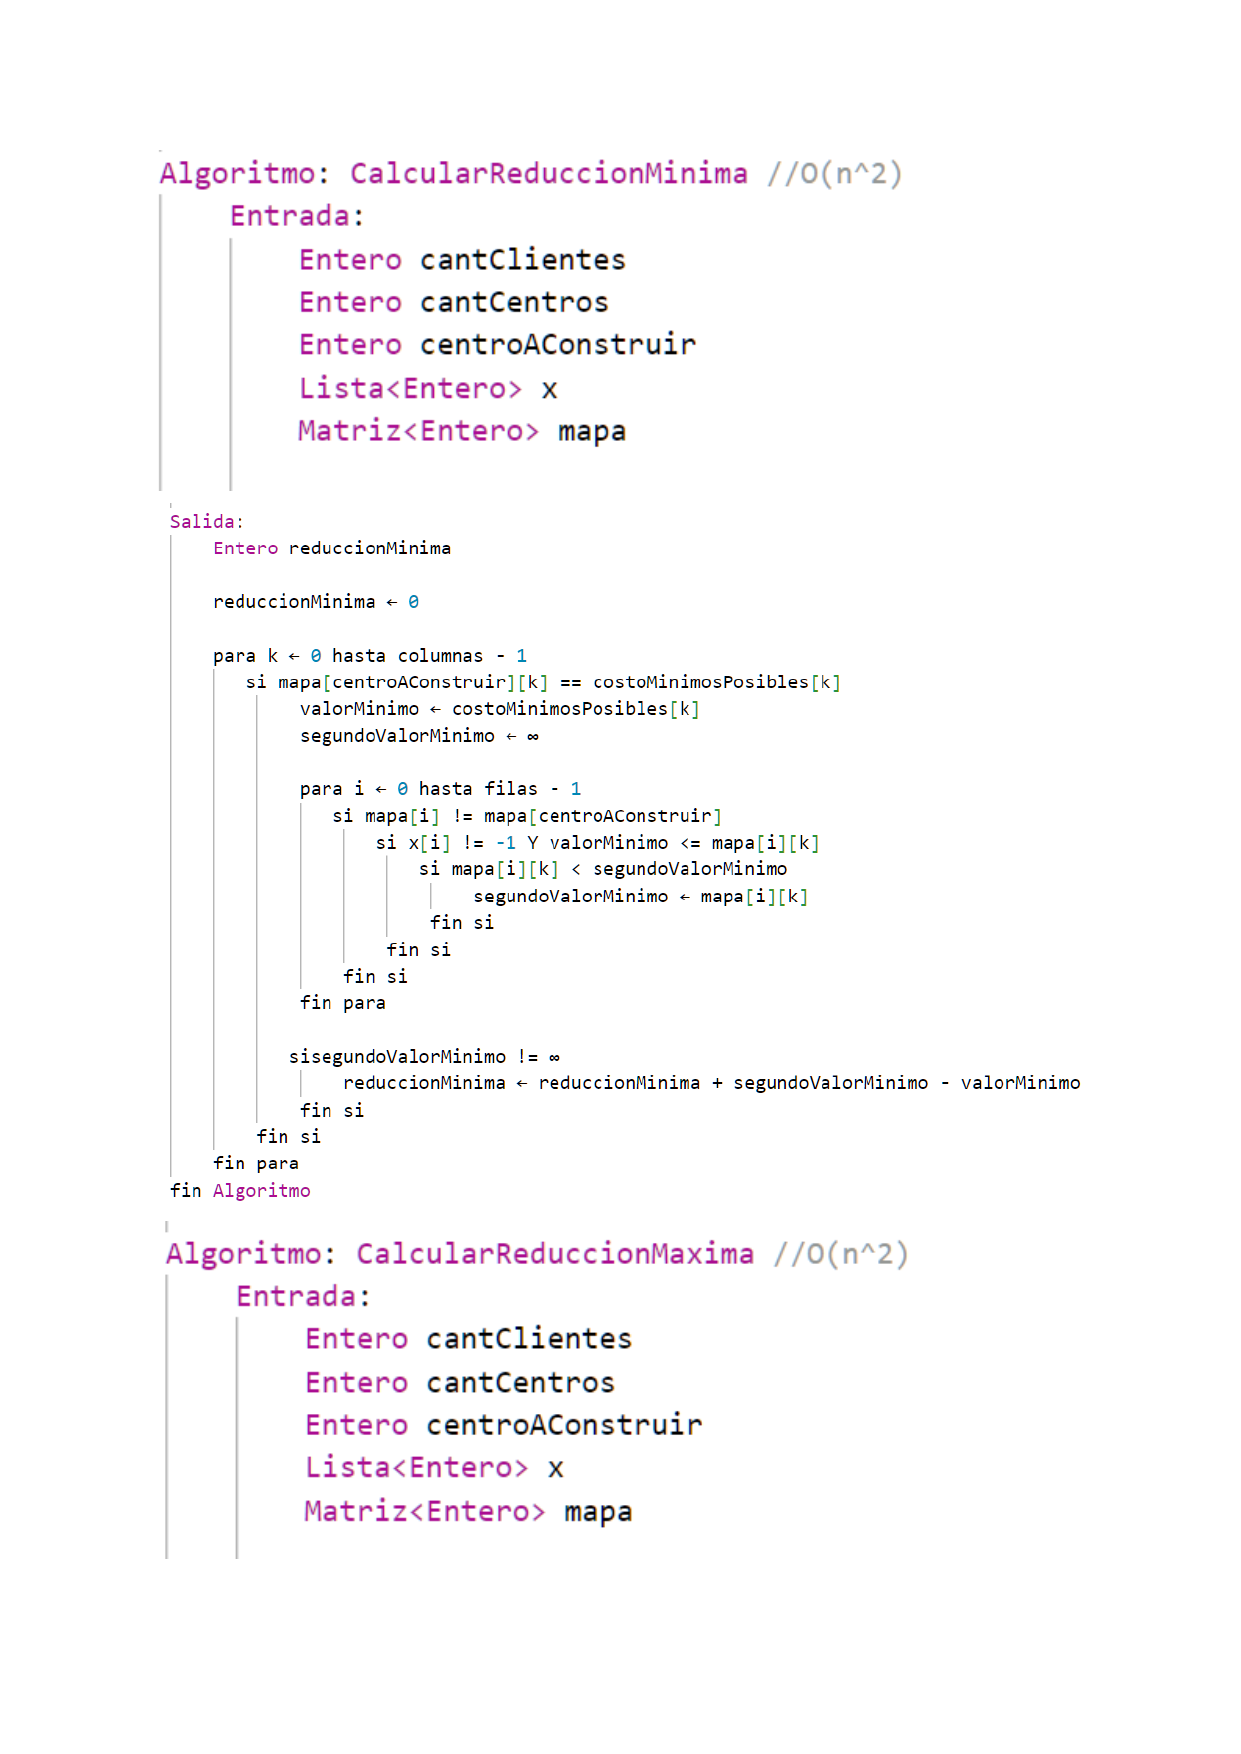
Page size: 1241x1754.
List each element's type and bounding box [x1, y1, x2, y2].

picture [150, 1221, 974, 1559]
picture [150, 503, 1091, 1208]
picture [150, 150, 999, 491]
